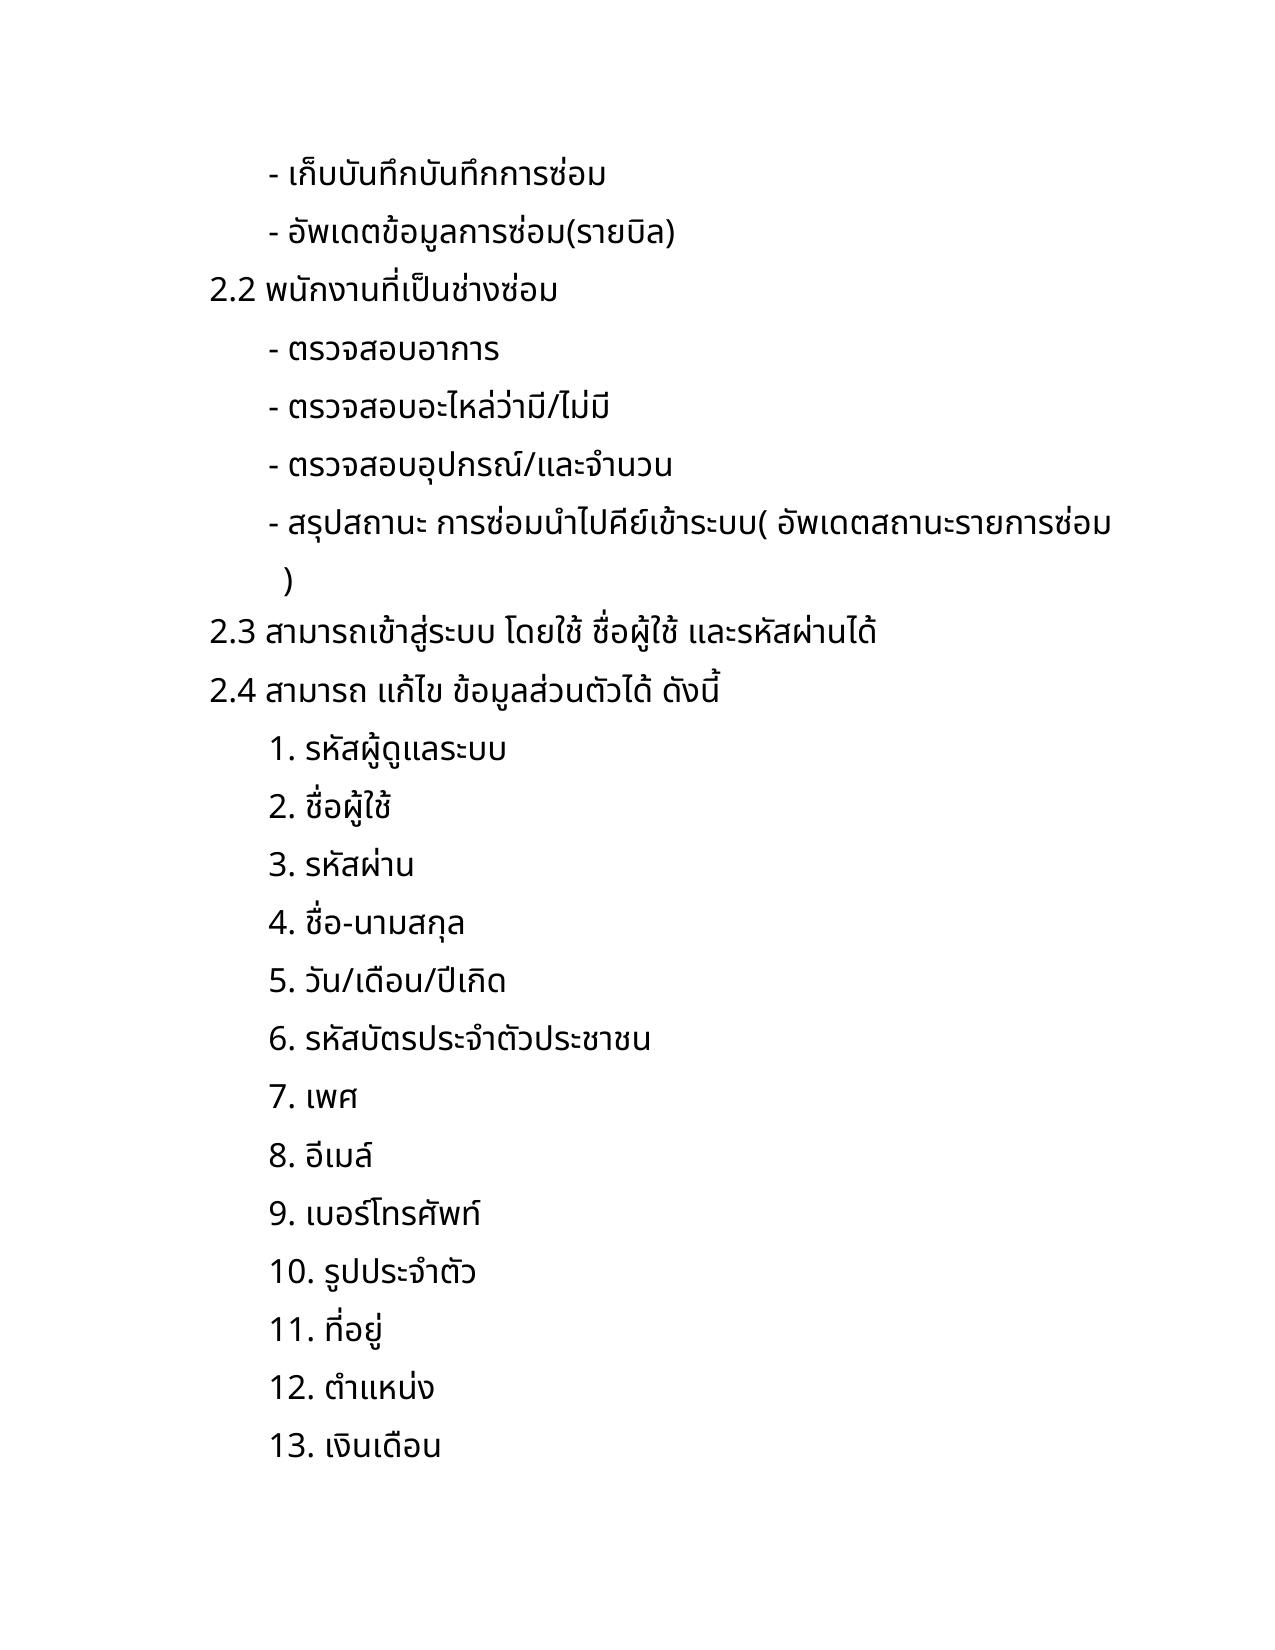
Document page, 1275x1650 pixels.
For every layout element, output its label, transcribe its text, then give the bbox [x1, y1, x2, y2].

text 2.4 สามารถ แก้ไข ข้อมูลส่วนตัวได้ ดังนี้ [150, 666, 1125, 717]
text - ตรวจสอบอุปกรณ์/และจำนวน [150, 441, 1125, 491]
text 11. ที่อยู่ [268, 1306, 1125, 1356]
text 13. เงินเดือน [150, 1422, 1125, 1473]
text - เก็บบันทึกบันทึกการซ่อม [150, 150, 1125, 201]
text 2.3 สามารถเข้าสู่ระบบ โดยใช้ ชื่อผู้ใช้ และรหัสผ่านได้ [209, 608, 1125, 659]
text 2.2 พนักงานที่เป็นช่างซ่อม [150, 266, 1125, 317]
text 8. อีเมล์ [268, 1131, 1125, 1182]
text 4. ชื่อ-นามสกุล [150, 899, 1125, 949]
text 9. เบอร์โทรศัพท์ [268, 1189, 1125, 1240]
text 1. รหัสผู้ดูแลระบบ [150, 724, 1125, 775]
text 5. วัน/เดือน/ปีเกิด [268, 957, 1125, 1008]
text 10. รูปประจำตัว [268, 1248, 1125, 1298]
text 3. รหัสผ่าน [150, 841, 1125, 891]
text 7. เพศ [268, 1073, 1125, 1124]
text 12. ตำแหน่ง [150, 1364, 1125, 1414]
text - อัพเดตข้อมูลการซ่อม(รายบิล) [150, 208, 1125, 259]
text 2. ชื่อผู้ใช้ [150, 783, 1125, 833]
text 6. รหัสบัตรประจำตัวประชาชน [268, 1015, 1125, 1066]
text - ตรวจสอบอาการ [150, 324, 1125, 375]
text - ตรวจสอบอะไหล่ว่ามี/ไม่มี [150, 382, 1125, 433]
text - สรุปสถานะ การซ่อมนำไปคีย์เข้าระบบ( อัพเดตสถานะรายการซ่อม ) [268, 499, 1125, 602]
